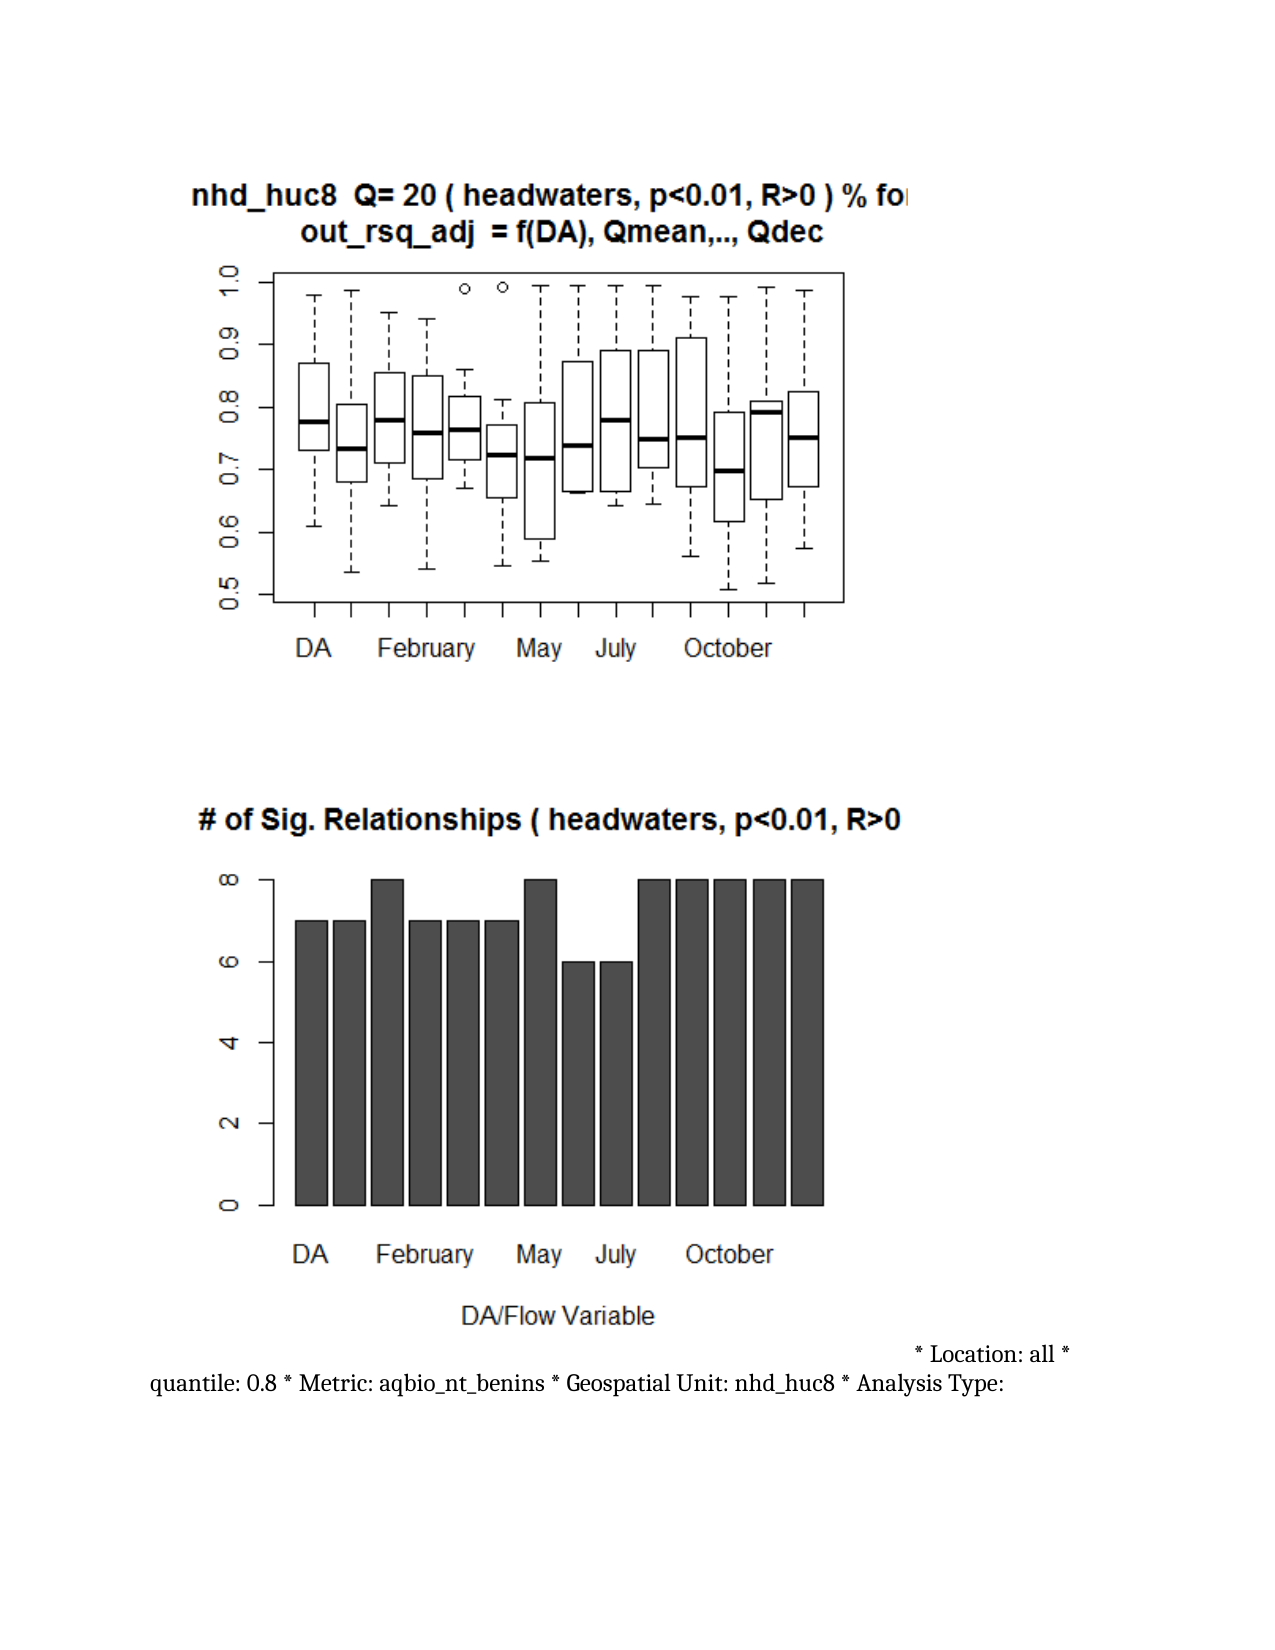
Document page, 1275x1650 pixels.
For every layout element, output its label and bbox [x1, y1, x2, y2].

picture [150, 150, 908, 1363]
text [150, 150, 1125, 1398]
